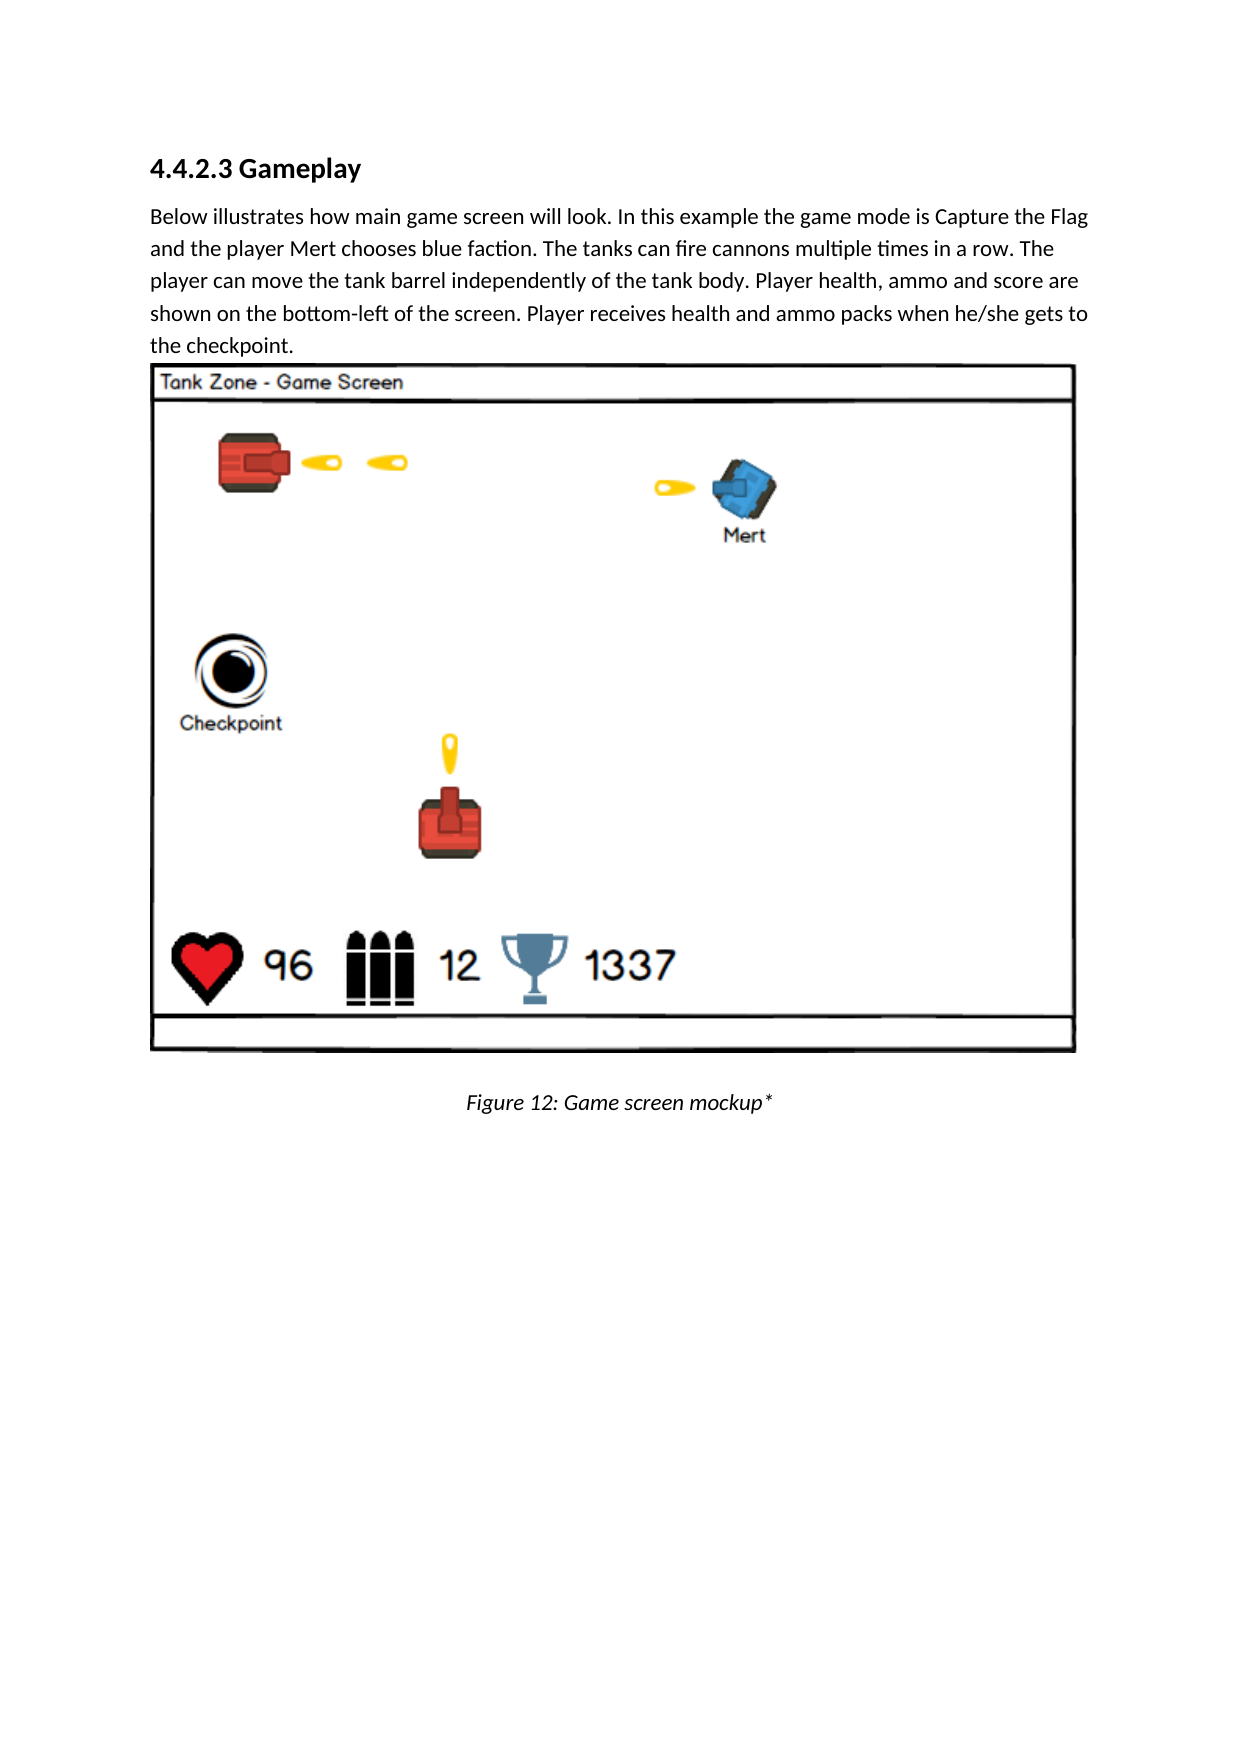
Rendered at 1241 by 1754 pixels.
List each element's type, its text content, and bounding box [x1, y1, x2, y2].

text Figure 12: Game screen mockup* [150, 1088, 1090, 1116]
subtitle 4.4.2.3 Gameplay [150, 150, 1090, 186]
text Below illustrates how main game screen will look. In this example the game mode is Capture the Flag and the player Mert chooses blue faction. The tanks can fire cannons multiple times in a row. The player can move the tank barrel independently of the tank body. Player health, ammo and score are shown on the bottom-left of the screen. Player receives health and ammo packs when he/she gets to the checkpoint. [150, 202, 1090, 359]
picture [150, 363, 1077, 1053]
